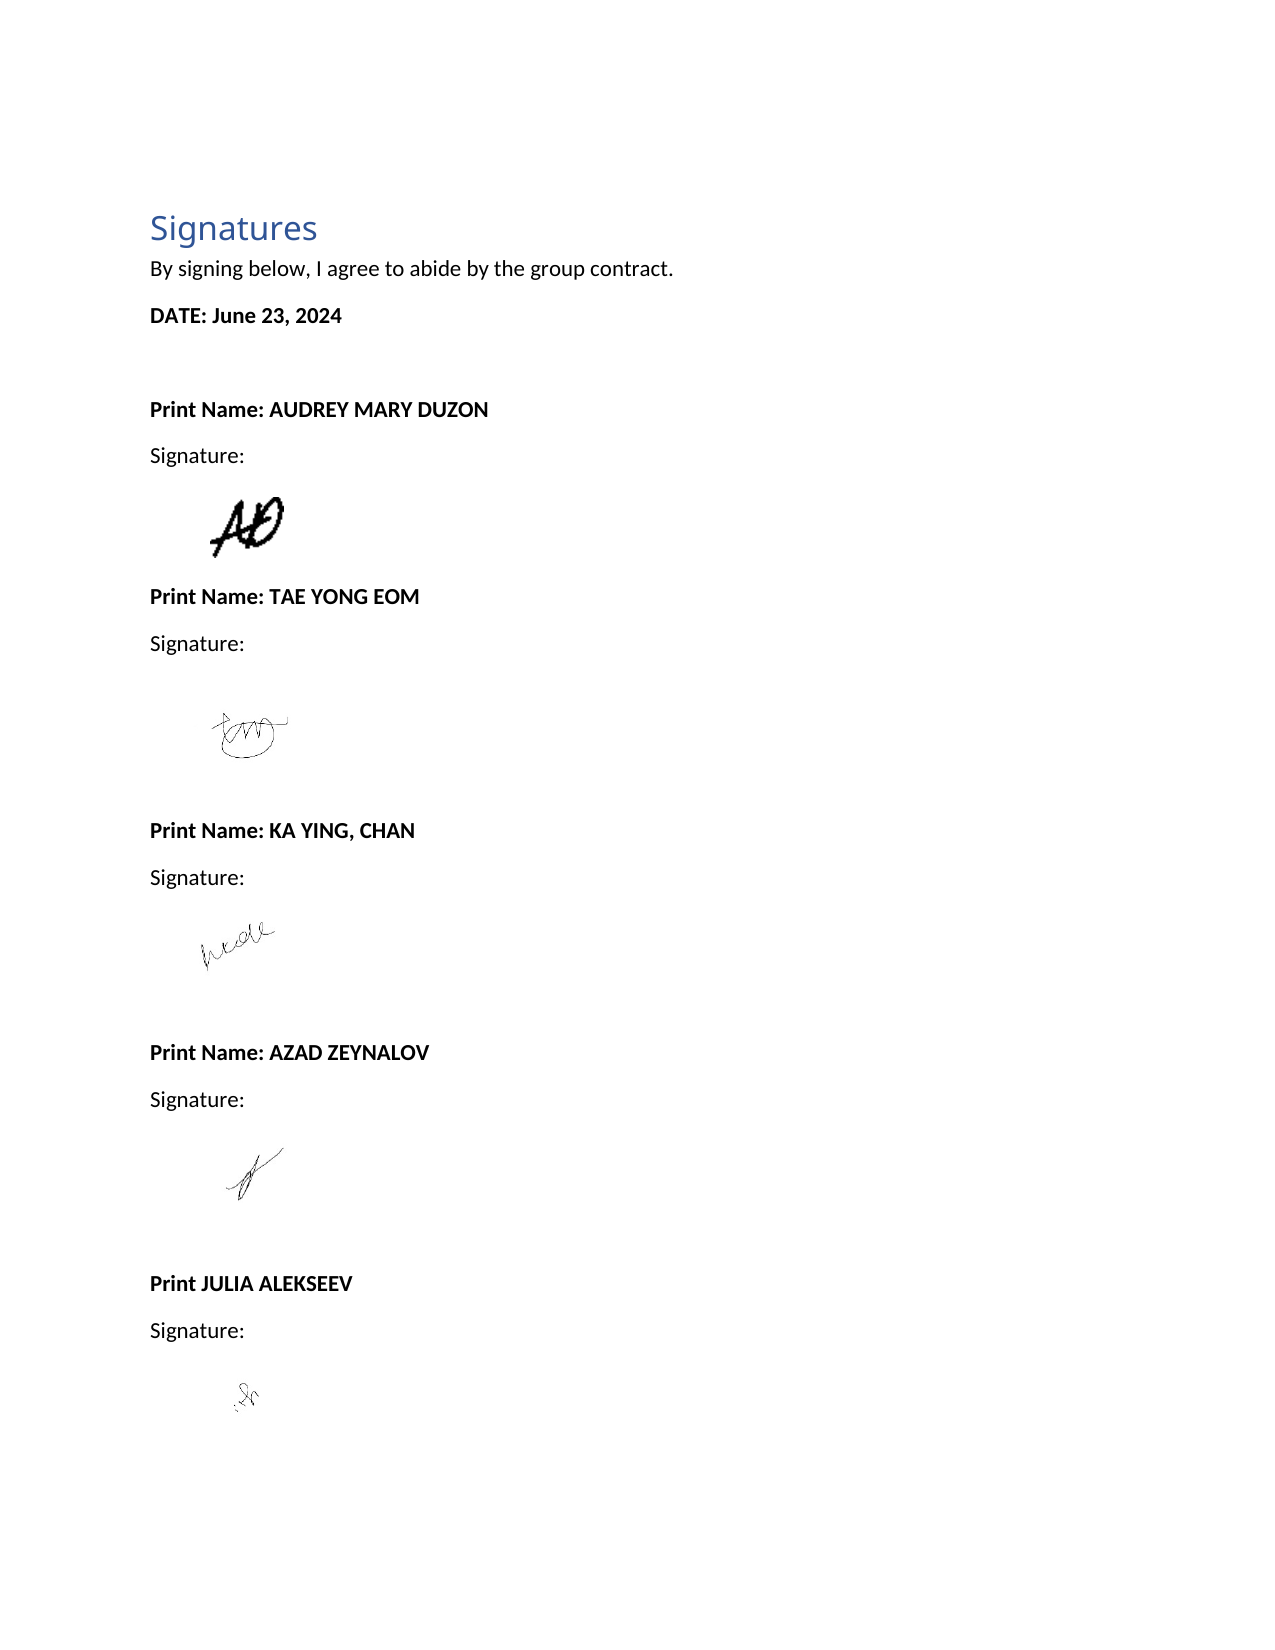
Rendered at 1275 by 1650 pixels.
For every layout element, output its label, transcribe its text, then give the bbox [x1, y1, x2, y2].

text By signing below, I agree to abide by the group contract. [150, 254, 1125, 282]
text Print JULIA ALEKSEEV [150, 1269, 1125, 1297]
text Signature: [150, 1085, 1125, 1113]
text Signature: [150, 442, 1125, 470]
text Print Name: AUDREY MARY DUZON [150, 395, 1125, 423]
text Signature: [150, 863, 1125, 891]
text Print Name: TAE YONG EOM [150, 582, 1125, 610]
text Signature: [150, 629, 1125, 657]
picture [150, 1362, 352, 1476]
text Print Name: KA YING, CHAN [150, 816, 1125, 844]
subtitle Signatures [150, 205, 1125, 251]
picture [150, 1131, 361, 1250]
text DATE: June 23, 2024 [150, 301, 1125, 329]
picture [150, 910, 344, 1019]
picture [210, 497, 284, 558]
picture [150, 676, 367, 798]
text Print Name: AZAD ZEYNALOV [150, 1038, 1125, 1066]
text Signature: [150, 1316, 1125, 1344]
